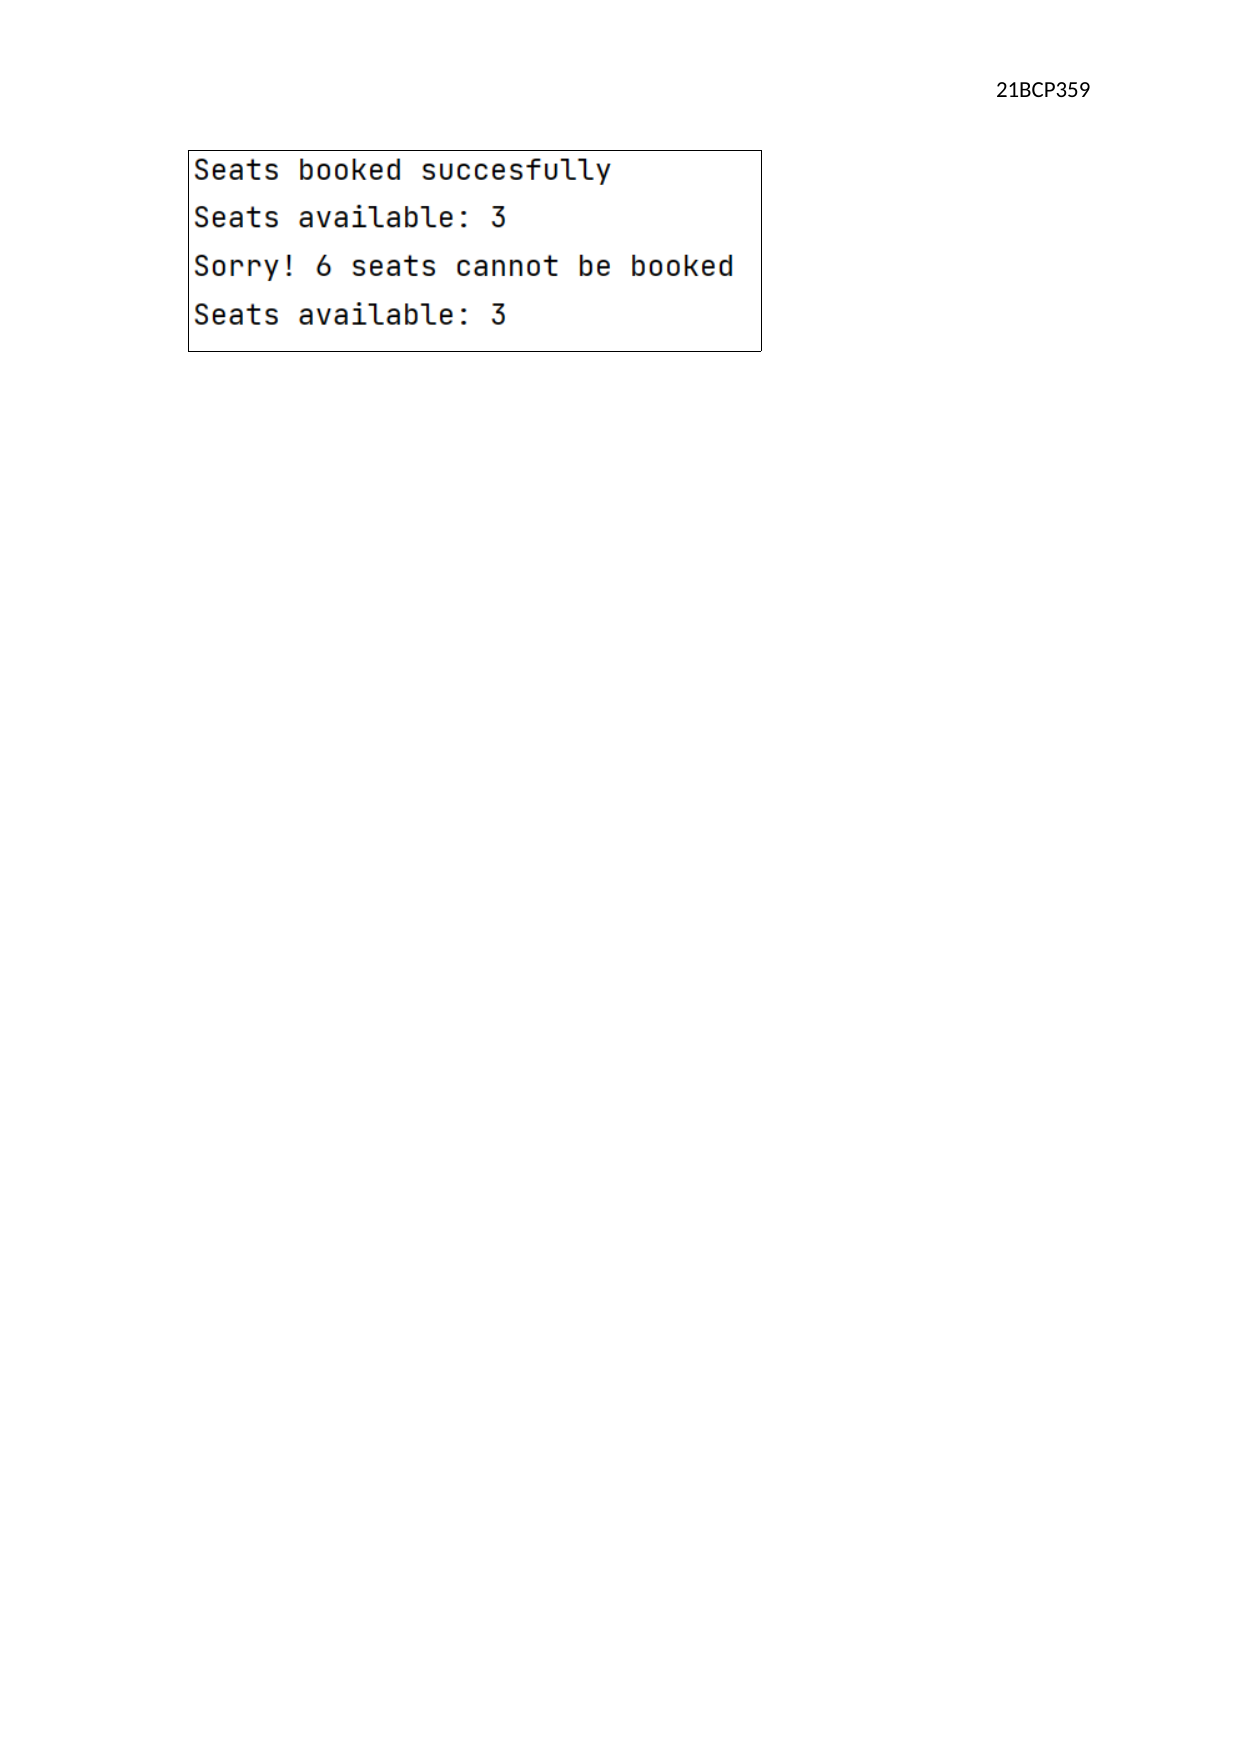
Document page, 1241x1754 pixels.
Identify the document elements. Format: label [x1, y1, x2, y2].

picture [189, 151, 761, 351]
